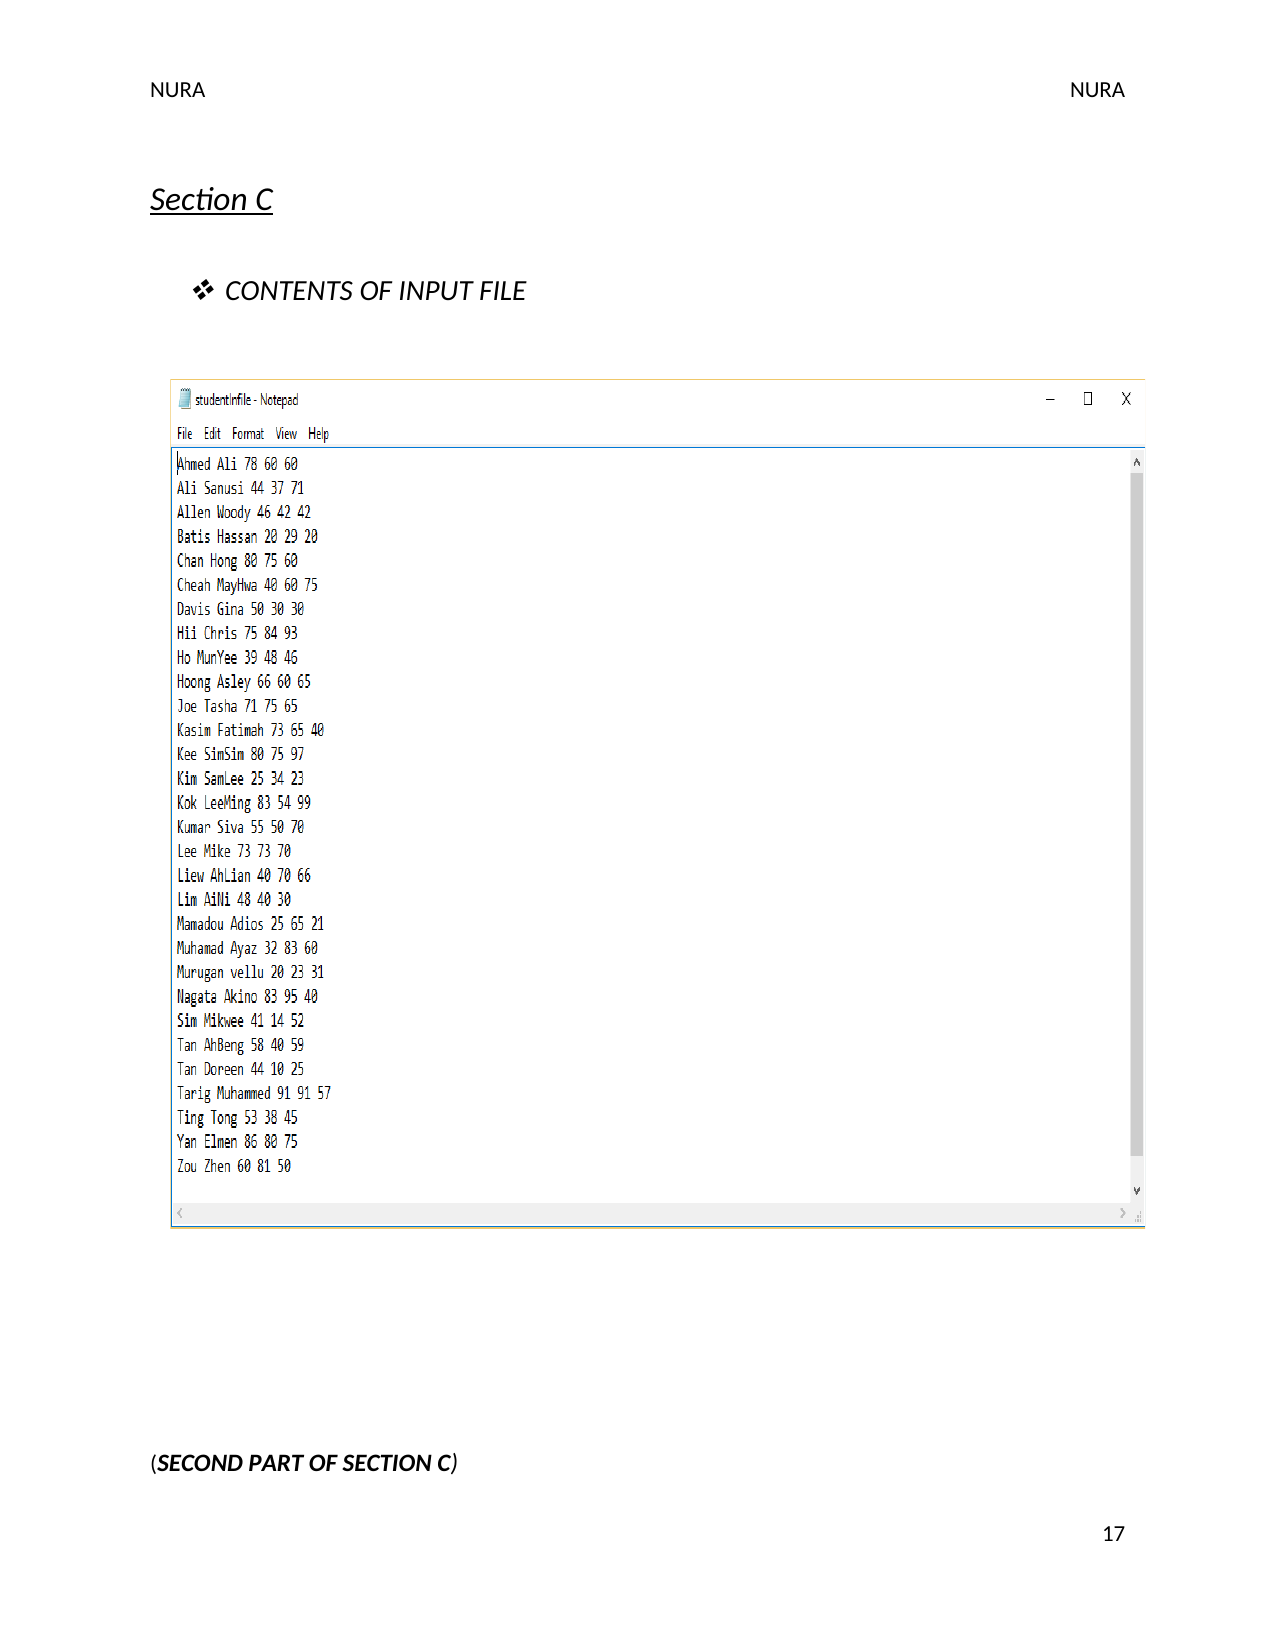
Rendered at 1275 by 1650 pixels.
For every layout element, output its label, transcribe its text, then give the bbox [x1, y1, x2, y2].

list CONTENTS OF INPUT FILE [187, 272, 1125, 307]
text (SECOND PART OF SECTION C) [150, 1447, 1106, 1477]
picture [170, 379, 1146, 1229]
text Section C [150, 178, 1125, 219]
